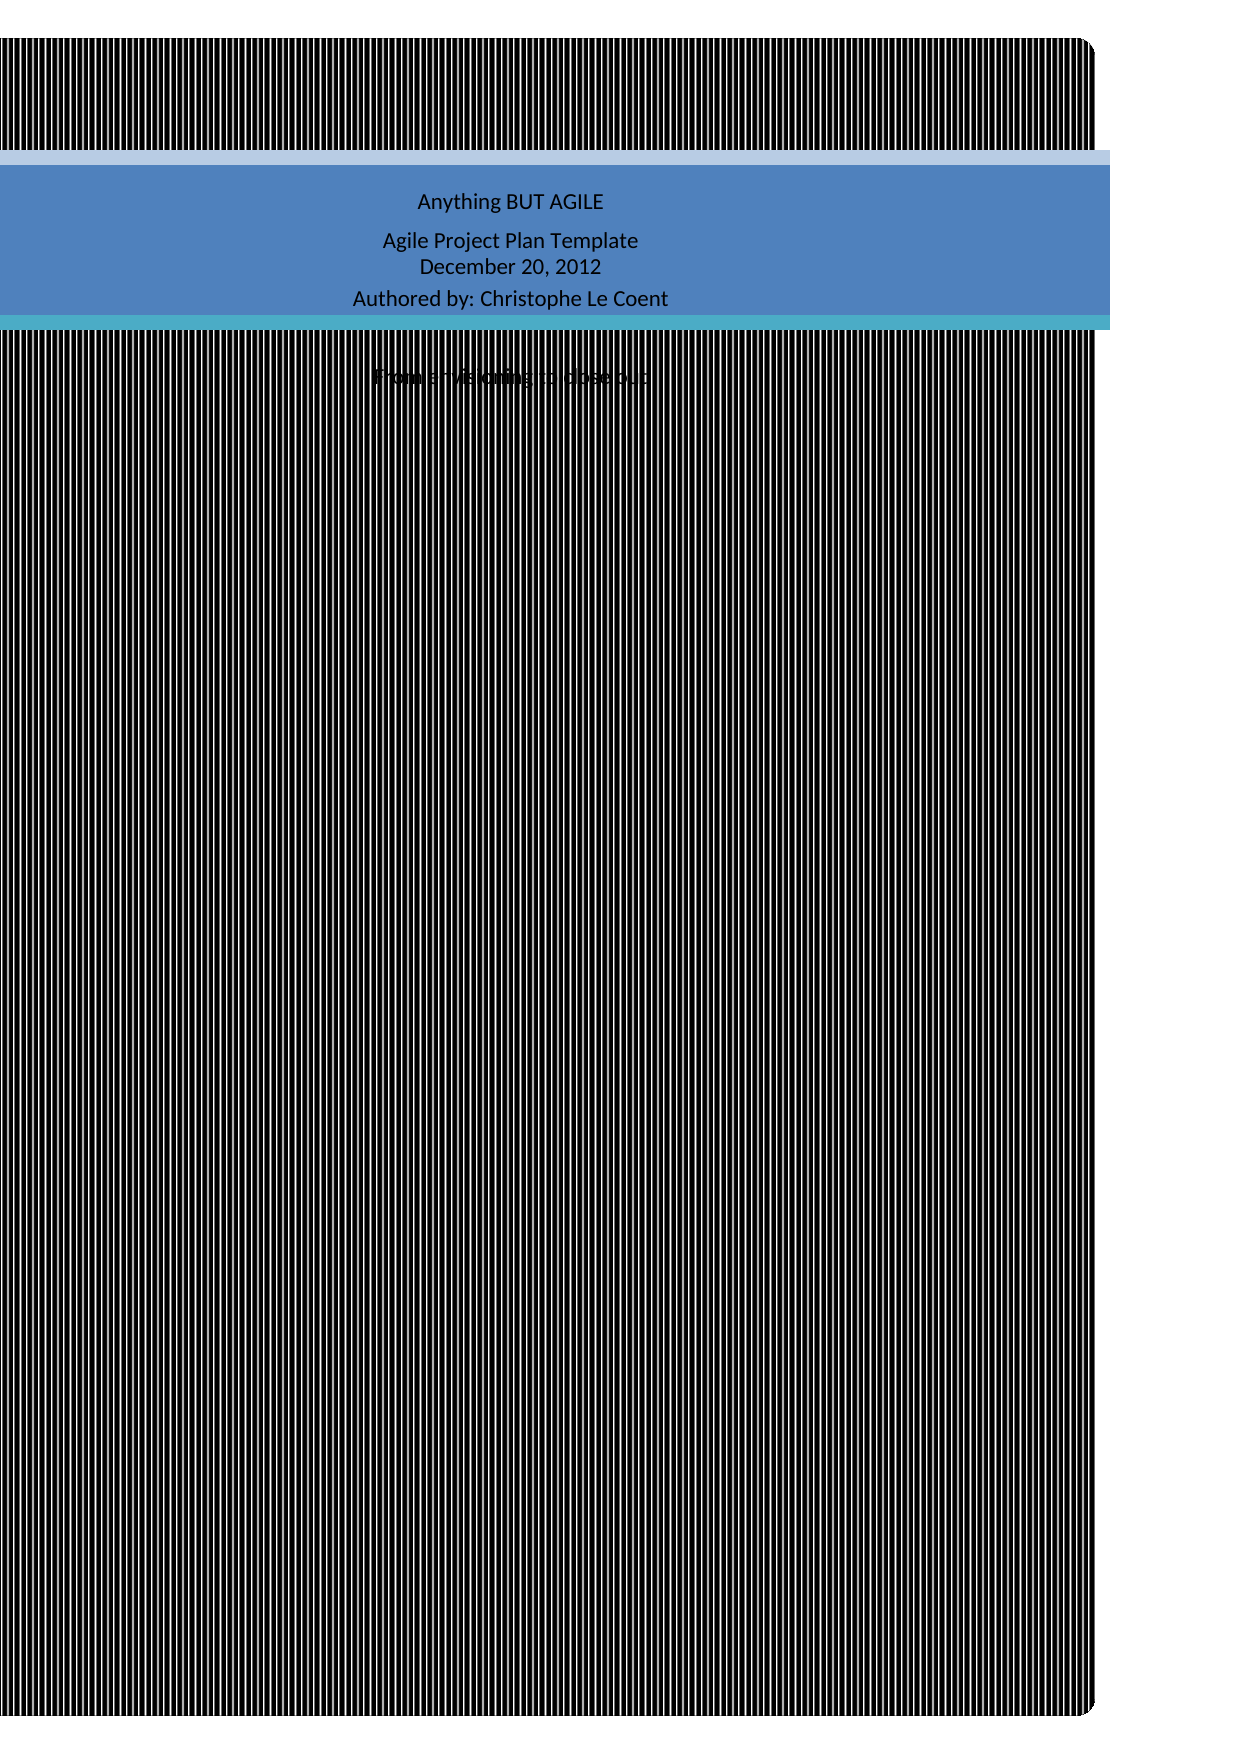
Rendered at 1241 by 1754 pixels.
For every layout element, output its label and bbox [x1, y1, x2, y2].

picture [0, 330, 1095, 1716]
picture [0, 38, 1095, 150]
